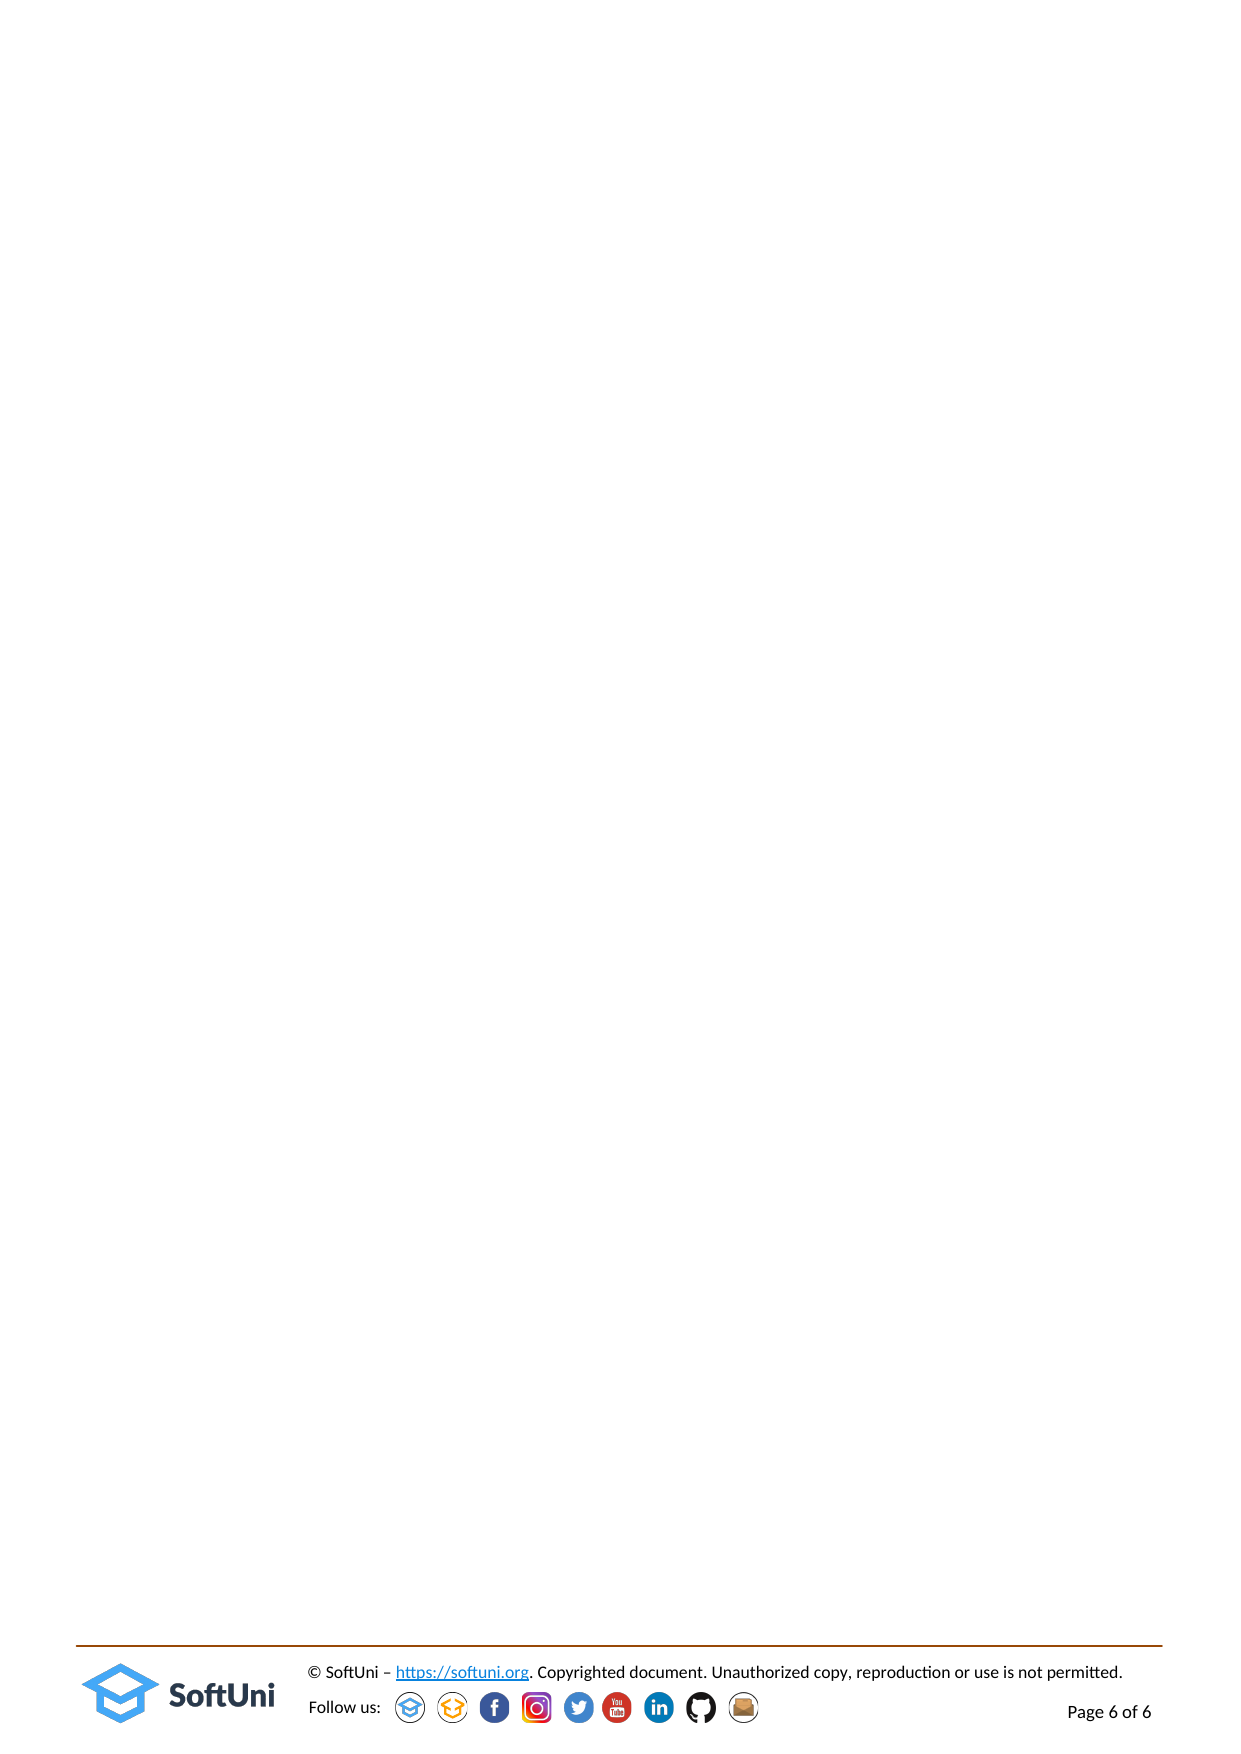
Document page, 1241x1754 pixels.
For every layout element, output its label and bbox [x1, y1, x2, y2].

picture [665, 1714, 674, 1723]
picture [437, 1692, 468, 1723]
picture [644, 1714, 653, 1723]
picture [658, 1705, 667, 1714]
picture [728, 1692, 759, 1723]
picture [522, 1692, 552, 1723]
picture [665, 1692, 674, 1701]
picture [644, 1692, 653, 1701]
picture [602, 1692, 632, 1723]
picture [75, 1658, 281, 1729]
picture [395, 1692, 425, 1723]
picture [686, 1692, 716, 1723]
picture [564, 1692, 594, 1723]
picture [479, 1692, 510, 1723]
